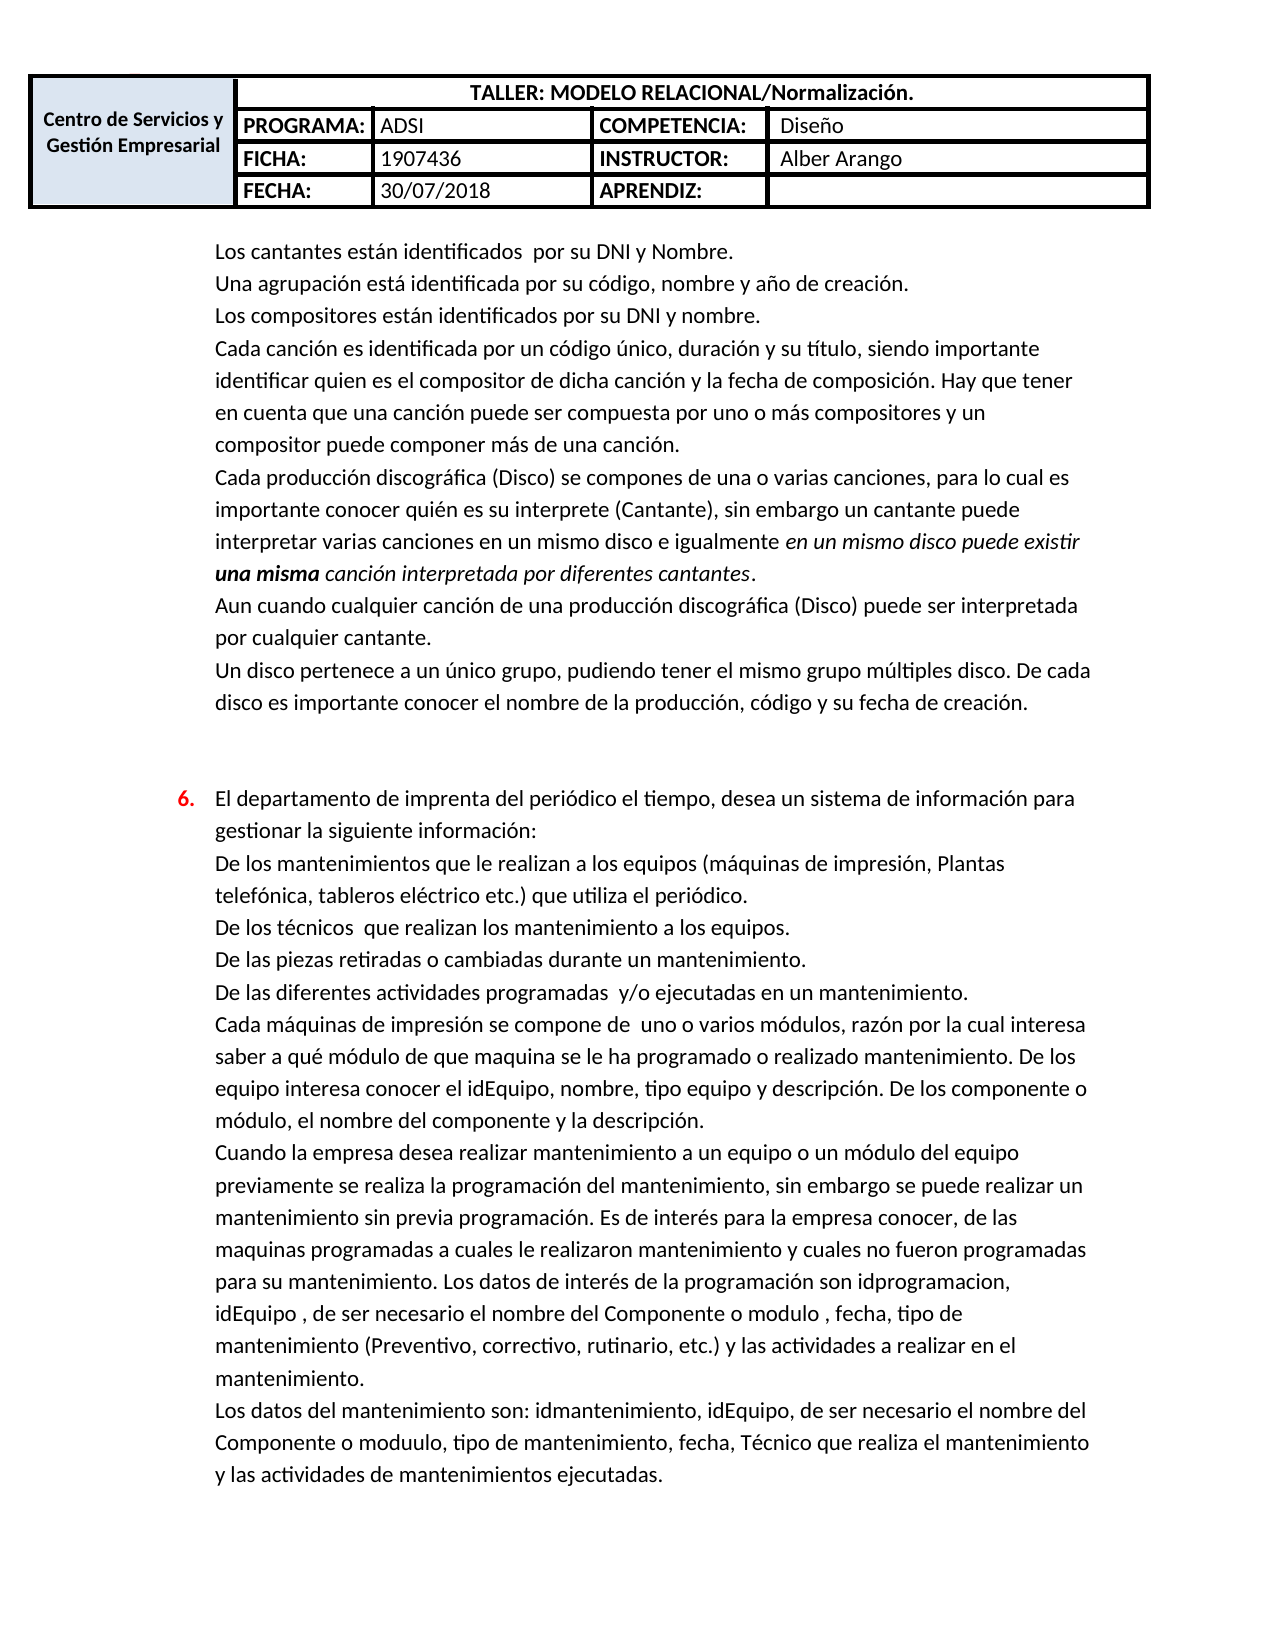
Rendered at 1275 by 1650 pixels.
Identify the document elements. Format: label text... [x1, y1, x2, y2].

list Cada producción discográfica (Disco) se compones de una o varias canciones, para lo cual es importante conocer quién es su interprete (Cantante), sin embargo un cantante puede interpretar varias canciones en un mismo disco e igualmente en un mismo disco puede existir una misma canción interpretada por diferentes cantantes. [215, 463, 1098, 587]
list Una agrupación está identificada por su código, nombre y año de creación. [215, 269, 1098, 297]
list De las diferentes actividades programadas y/o ejecutadas en un mantenimiento. [215, 978, 1098, 1006]
list Cada canción es identificada por un código único, duración y su título, siendo importante identificar quien es el compositor de dicha canción y la fecha de composición. Hay que tener en cuenta que una canción puede ser compuesta por uno o más compositores y un compositor puede componer más de una canción. [215, 334, 1098, 458]
list Los compositores están identificados por su DNI y nombre. [215, 302, 1098, 330]
list Un disco pertenece a un único grupo, pudiendo tener el mismo grupo múltiples disco. De cada disco es importante conocer el nombre de la producción, código y su fecha de creación. [215, 656, 1098, 716]
list Cada máquinas de impresión se compone de uno o varios módulos, razón por la cual interesa saber a qué módulo de que maquina se le ha programado o realizado mantenimiento. De los equipo interesa conocer el idEquipo, nombre, tipo equipo y descripción. De los componente o módulo, el nombre del componente y la descripción. [215, 1010, 1098, 1134]
list De los mantenimientos que le realizan a los equipos (máquinas de impresión, Plantas telefónica, tableros eléctrico etc.) que utiliza el periódico. [215, 849, 1098, 909]
list Los datos del mantenimiento son: idmantenimiento, idEquipo, de ser necesario el nombre del Componente o moduulo, tipo de mantenimiento, fecha, Técnico que realiza el mantenimiento y las actividades de mantenimientos ejecutadas. [215, 1396, 1098, 1488]
list El departamento de imprenta del periódico el tiempo, desea un sistema de información para gestionar la siguiente información: [177, 784, 1098, 845]
list Cuando la empresa desea realizar mantenimiento a un equipo o un módulo del equipo previamente se realiza la programación del mantenimiento, sin embargo se puede realizar un mantenimiento sin previa programación. Es de interés para la empresa conocer, de las maquinas programadas a cuales le realizaron mantenimiento y cuales no fueron programadas para su mantenimiento. Los datos de interés de la programación son idprogramacion, idEquipo , de ser necesario el nombre del Componente o modulo , fecha, tipo de mantenimiento (Preventivo, correctivo, rutinario, etc.) y las actividades a realizar en el mantenimiento. [215, 1138, 1098, 1392]
list Aun cuando cualquier canción de una producción discográfica (Disco) puede ser interpretada por cualquier cantante. [215, 591, 1098, 652]
list De las piezas retiradas o cambiadas durante un mantenimiento. [215, 945, 1098, 973]
list De los técnicos que realizan los mantenimiento a los equipos. [215, 913, 1098, 941]
list Los cantantes están identificados por su DNI y Nombre. [215, 237, 1098, 265]
